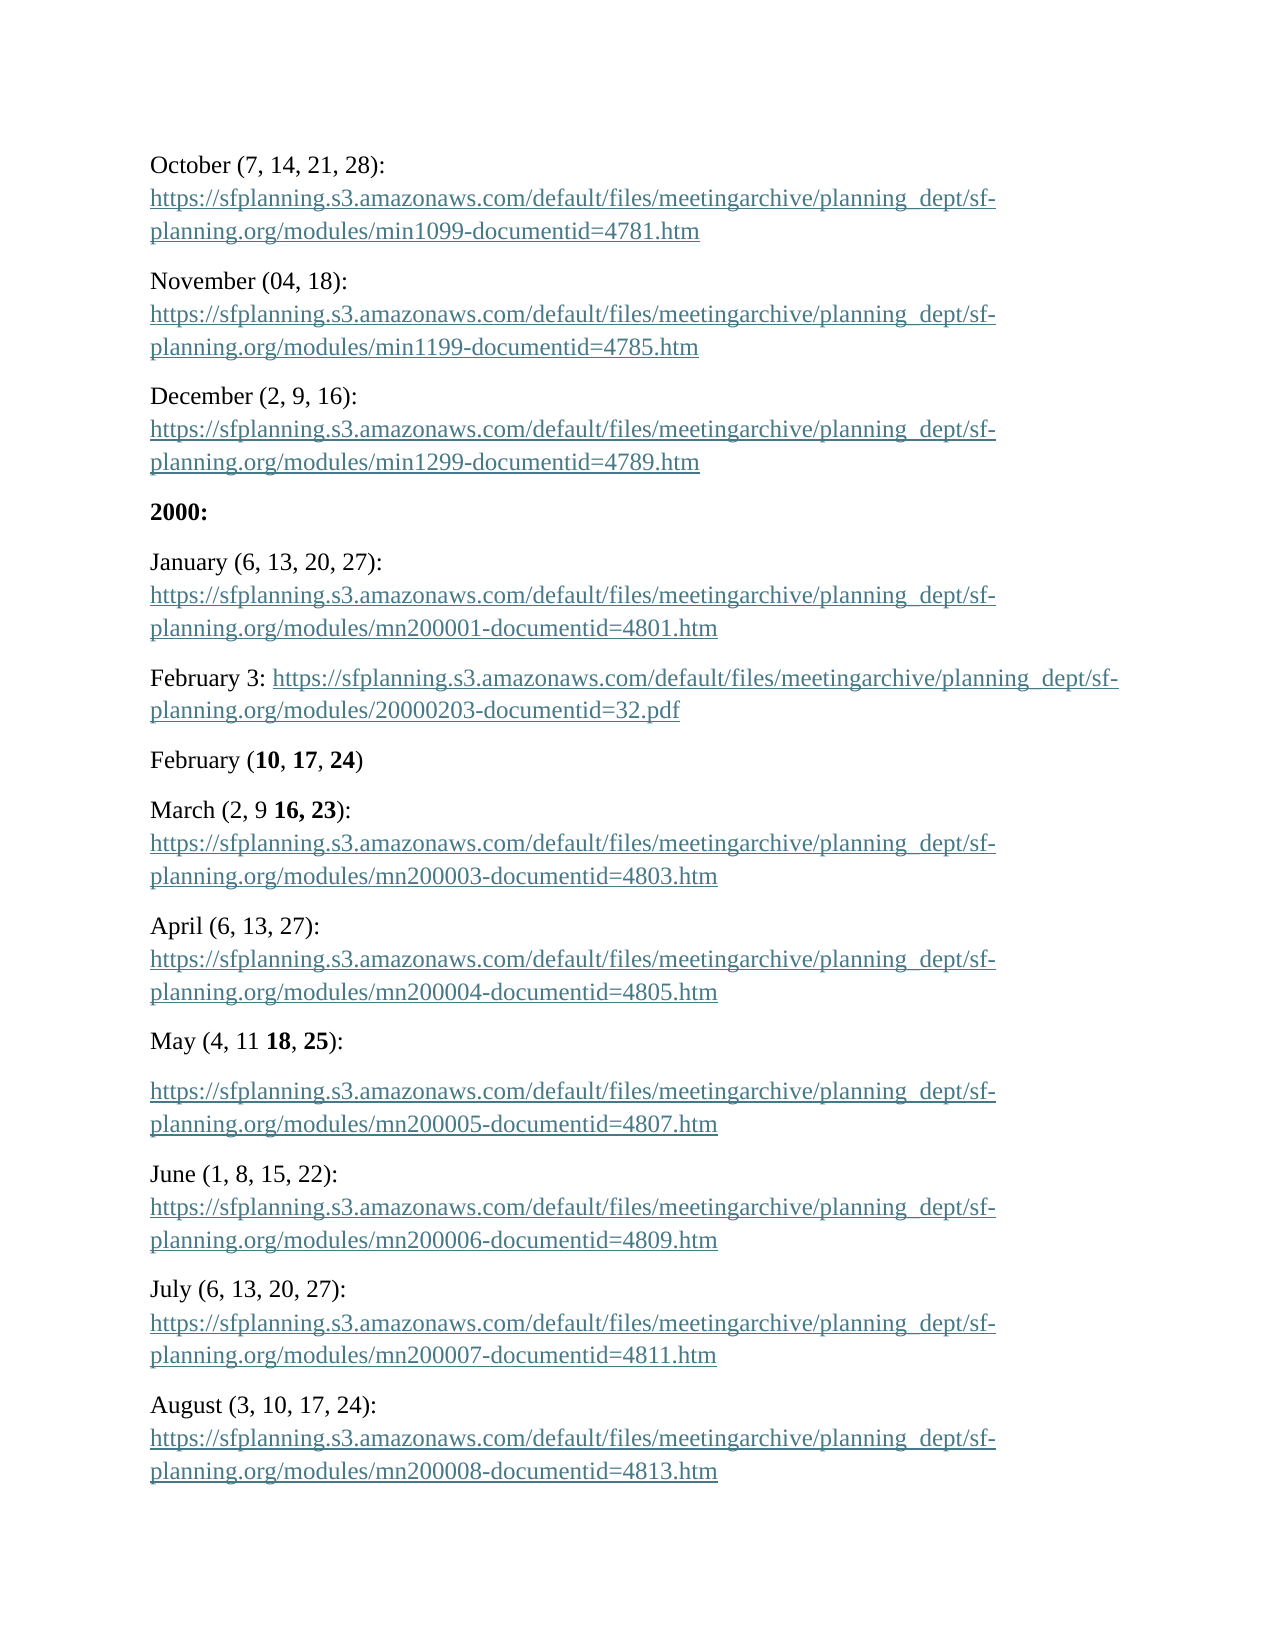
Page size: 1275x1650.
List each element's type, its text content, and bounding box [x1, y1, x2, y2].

text January (6, 13, 20, 27): https://sfplanning.s3.amazonaws.com/default/files/meetingarchive/planning_dept/sf-planning.org/modules/mn200001-documentid=4801.htm [150, 547, 1125, 642]
text February 3: https://sfplanning.s3.amazonaws.com/default/files/meetingarchive/planning_dept/sf-planning.org/modules/20000203-documentid=32.pdf [150, 663, 1125, 724]
text May (4, 11 18, 25): [150, 1026, 1125, 1055]
text October (7, 14, 21, 28): https://sfplanning.s3.amazonaws.com/default/files/meetingarchive/planning_dept/sf-planning.org/modules/min1099-documentid=4781.htm [150, 150, 1125, 245]
text June (1, 8, 15, 22): https://sfplanning.s3.amazonaws.com/default/files/meetingarchive/planning_dept/sf-planning.org/modules/mn200006-documentid=4809.htm [150, 1159, 1125, 1254]
text https://sfplanning.s3.amazonaws.com/default/files/meetingarchive/planning_dept/sf-planning.org/modules/mn200005-documentid=4807.htm [150, 1076, 1125, 1138]
text August (3, 10, 17, 24): https://sfplanning.s3.amazonaws.com/default/files/meetingarchive/planning_dept/sf-planning.org/modules/mn200008-documentid=4813.htm [150, 1390, 1125, 1485]
text 2000: [150, 497, 1125, 526]
text December (2, 9, 16): https://sfplanning.s3.amazonaws.com/default/files/meetingarchive/planning_dept/sf-planning.org/modules/min1299-documentid=4789.htm [150, 381, 1125, 476]
text February (10, 17, 24) [150, 745, 1125, 774]
text November (04, 18): https://sfplanning.s3.amazonaws.com/default/files/meetingarchive/planning_dept/sf-planning.org/modules/min1199-documentid=4785.htm [150, 266, 1125, 361]
text April (6, 13, 27): https://sfplanning.s3.amazonaws.com/default/files/meetingarchive/planning_dept/sf-planning.org/modules/mn200004-documentid=4805.htm [150, 911, 1125, 1006]
text July (6, 13, 20, 27): https://sfplanning.s3.amazonaws.com/default/files/meetingarchive/planning_dept/sf-planning.org/modules/mn200007-documentid=4811.htm [150, 1274, 1125, 1369]
text March (2, 9 16, 23): https://sfplanning.s3.amazonaws.com/default/files/meetingarchive/planning_dept/sf-planning.org/modules/mn200003-documentid=4803.htm [150, 795, 1125, 890]
